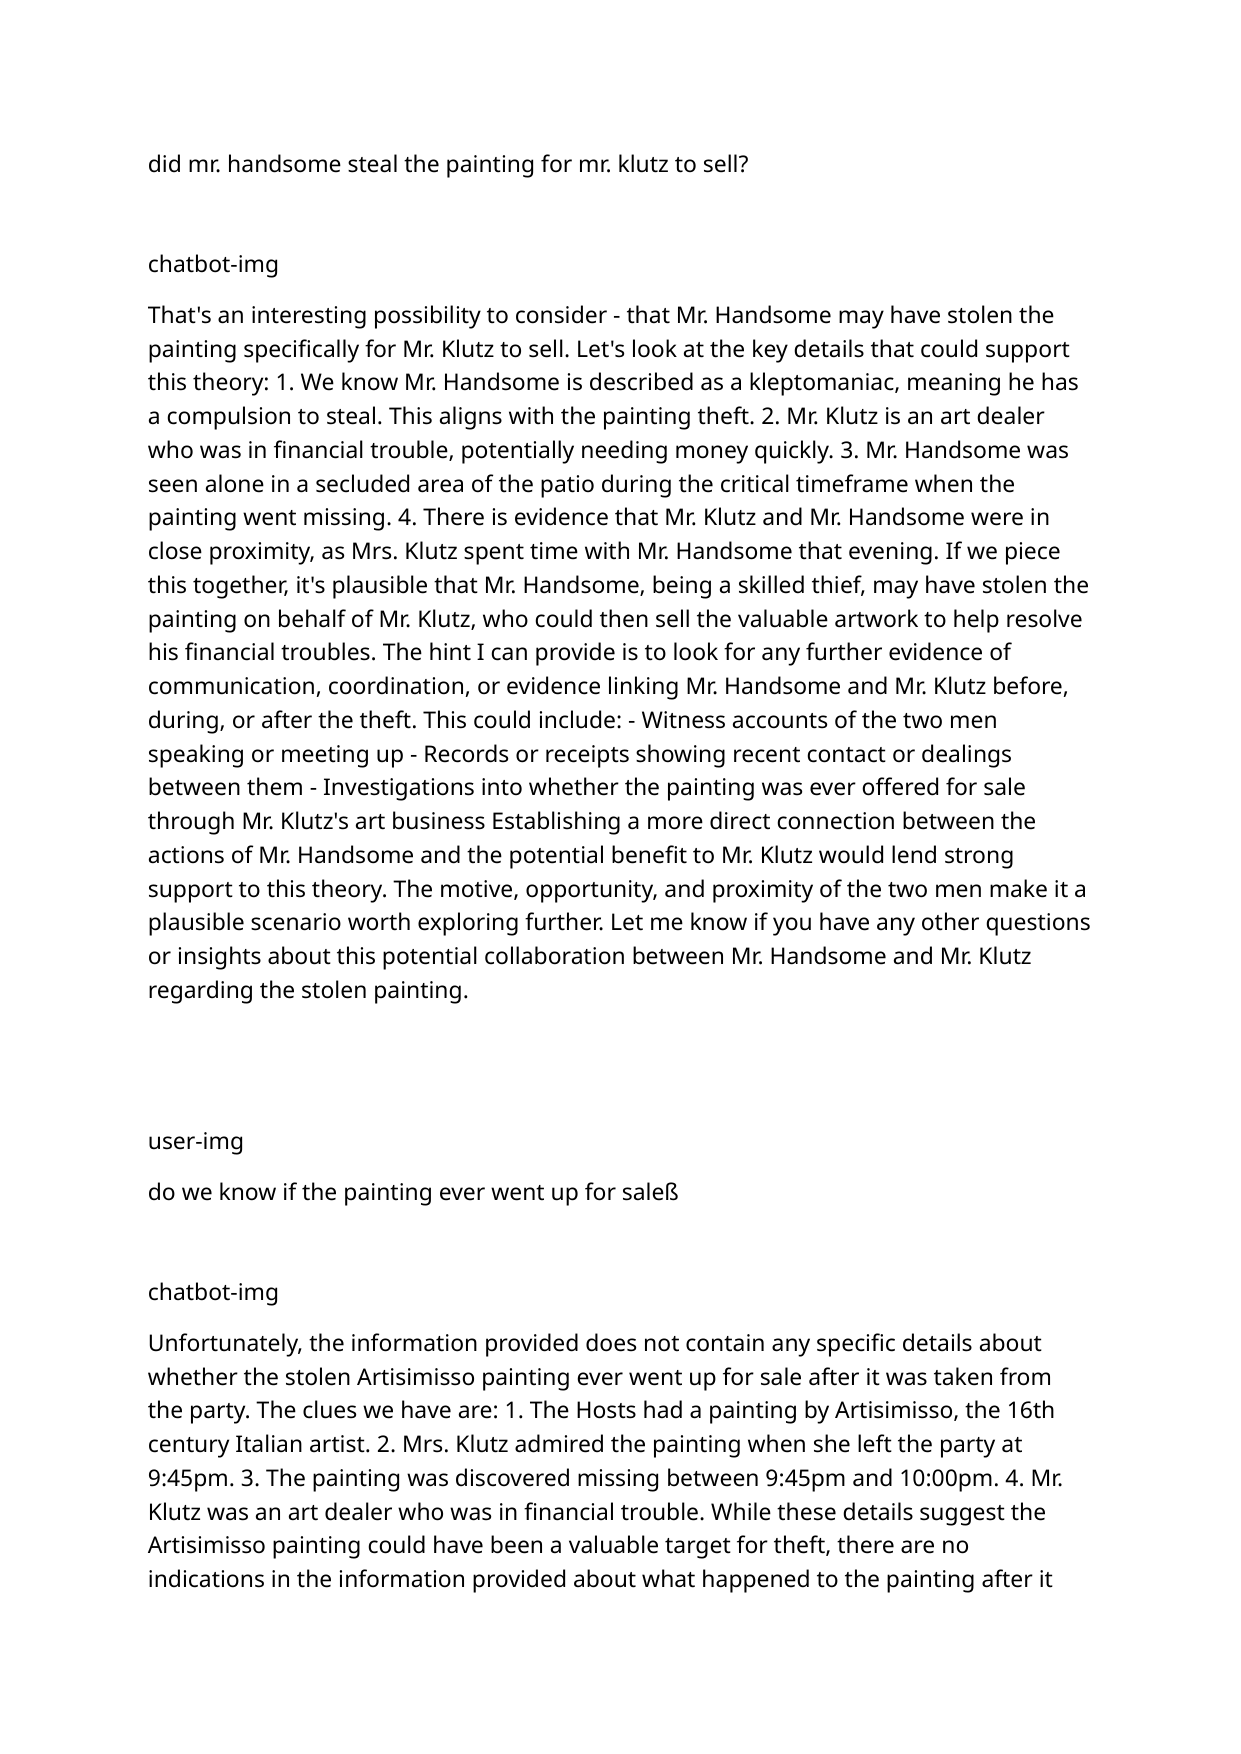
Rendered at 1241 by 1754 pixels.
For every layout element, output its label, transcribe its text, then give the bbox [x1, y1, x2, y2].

text That's an interesting possibility to consider - that Mr. Handsome may have stolen the painting specifically for Mr. Klutz to sell. Let's look at the key details that could support this theory: 1. We know Mr. Handsome is described as a kleptomaniac, meaning he has a compulsion to steal. This aligns with the painting theft. 2. Mr. Klutz is an art dealer who was in financial trouble, potentially needing money quickly. 3. Mr. Handsome was seen alone in a secluded area of the patio during the critical timeframe when the painting went missing. 4. There is evidence that Mr. Klutz and Mr. Handsome were in close proximity, as Mrs. Klutz spent time with Mr. Handsome that evening. If we piece this together, it's plausible that Mr. Handsome, being a skilled thief, may have stolen the painting on behalf of Mr. Klutz, who could then sell the valuable artwork to help resolve his financial troubles. The hint I can provide is to look for any further evidence of communication, coordination, or evidence linking Mr. Handsome and Mr. Klutz before, during, or after the theft. This could include: - Witness accounts of the two men speaking or meeting up - Records or receipts showing recent contact or dealings between them - Investigations into whether the painting was ever offered for sale through Mr. Klutz's art business Establishing a more direct connection between the actions of Mr. Handsome and the potential benefit to Mr. Klutz would lend strong support to this theory. The motive, opportunity, and proximity of the two men make it a plausible scenario worth exploring further. Let me know if you have any other questions or insights about this potential collaboration between Mr. Handsome and Mr. Klutz regarding the stolen painting. [148, 299, 1093, 1005]
text chatbot-img [148, 1276, 1093, 1308]
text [148, 1327, 1093, 1594]
text user-img [148, 1125, 1093, 1156]
text did mr. handsome steal the painting for mr. klutz to sell? [148, 148, 1093, 179]
text chatbot-img [148, 248, 1093, 280]
text do we know if the painting ever went up for saleß [148, 1176, 1093, 1207]
